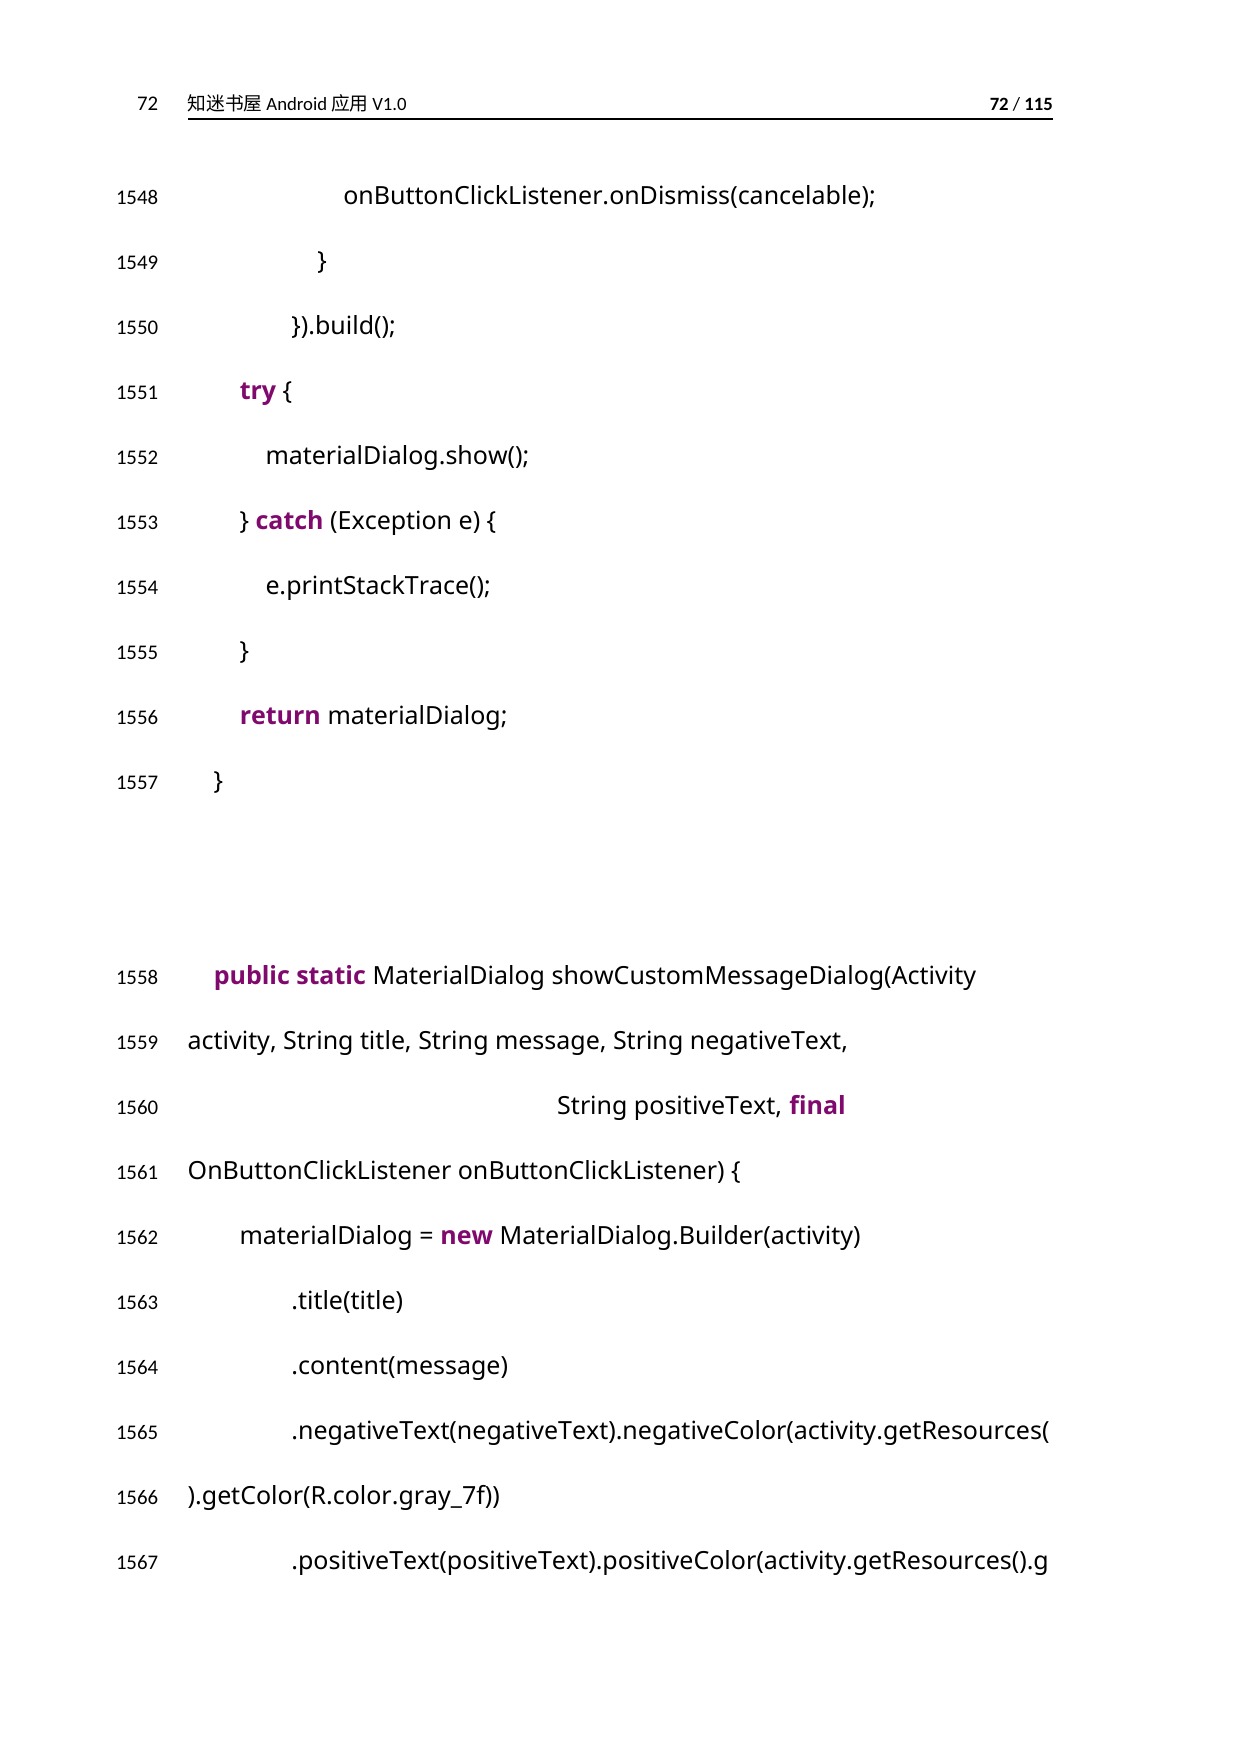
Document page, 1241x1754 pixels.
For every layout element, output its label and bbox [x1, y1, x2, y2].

text [187, 162, 1053, 1592]
